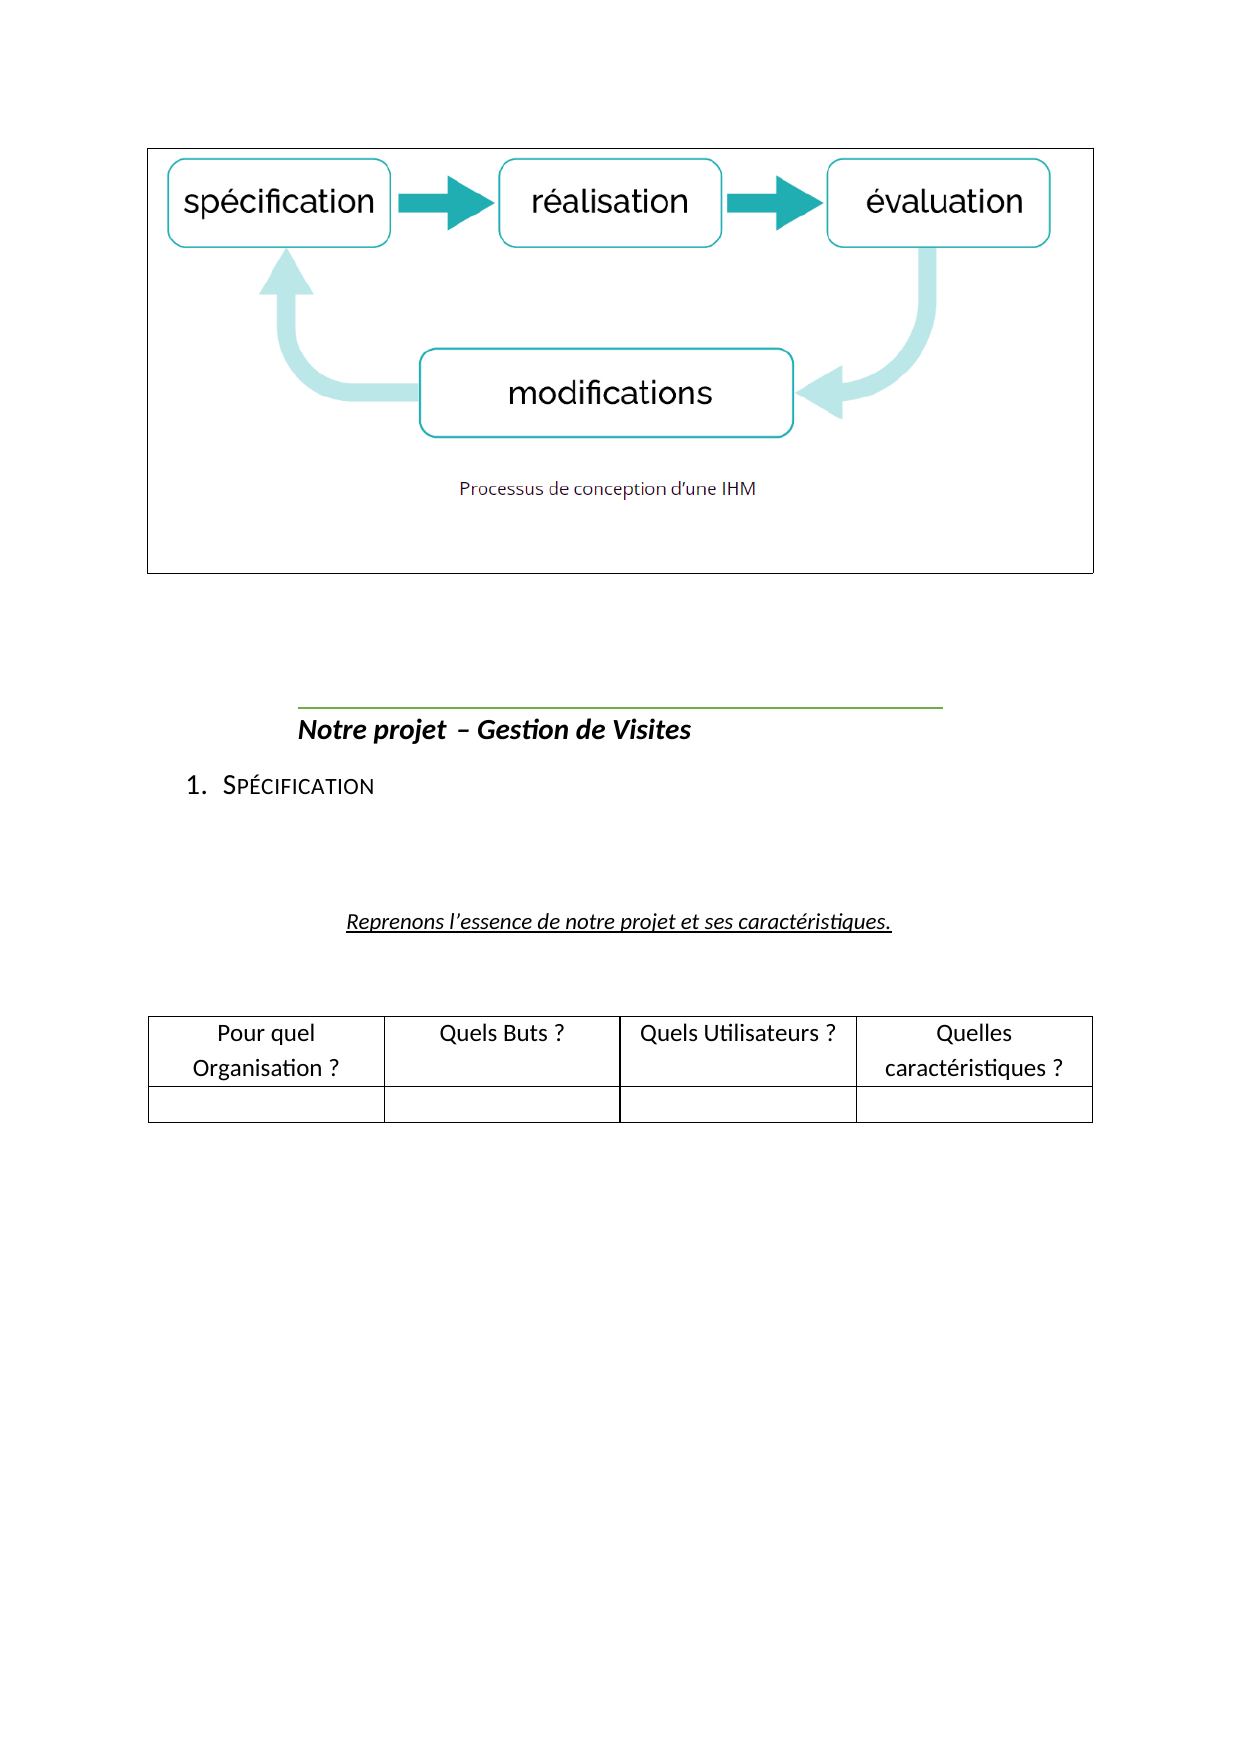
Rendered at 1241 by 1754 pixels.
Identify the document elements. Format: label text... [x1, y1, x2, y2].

subtitle Spécification [185, 766, 1093, 802]
table_header Quels Utilisateurs ? [621, 1017, 856, 1086]
table_header Pour quel Organisation ? [149, 1017, 384, 1086]
table_cell [857, 1087, 1092, 1122]
table_header Quels Buts ? [385, 1017, 619, 1086]
picture [156, 149, 1084, 509]
table_header Quelles caractéristiques ? [857, 1017, 1092, 1086]
table_cell [385, 1087, 619, 1122]
table_cell [149, 1087, 384, 1122]
text Notre projet – Gestion de Visites [298, 709, 943, 746]
text Reprenons l’essence de notre projet et ses caractéristiques. [148, 907, 1093, 935]
table_cell [621, 1087, 856, 1122]
